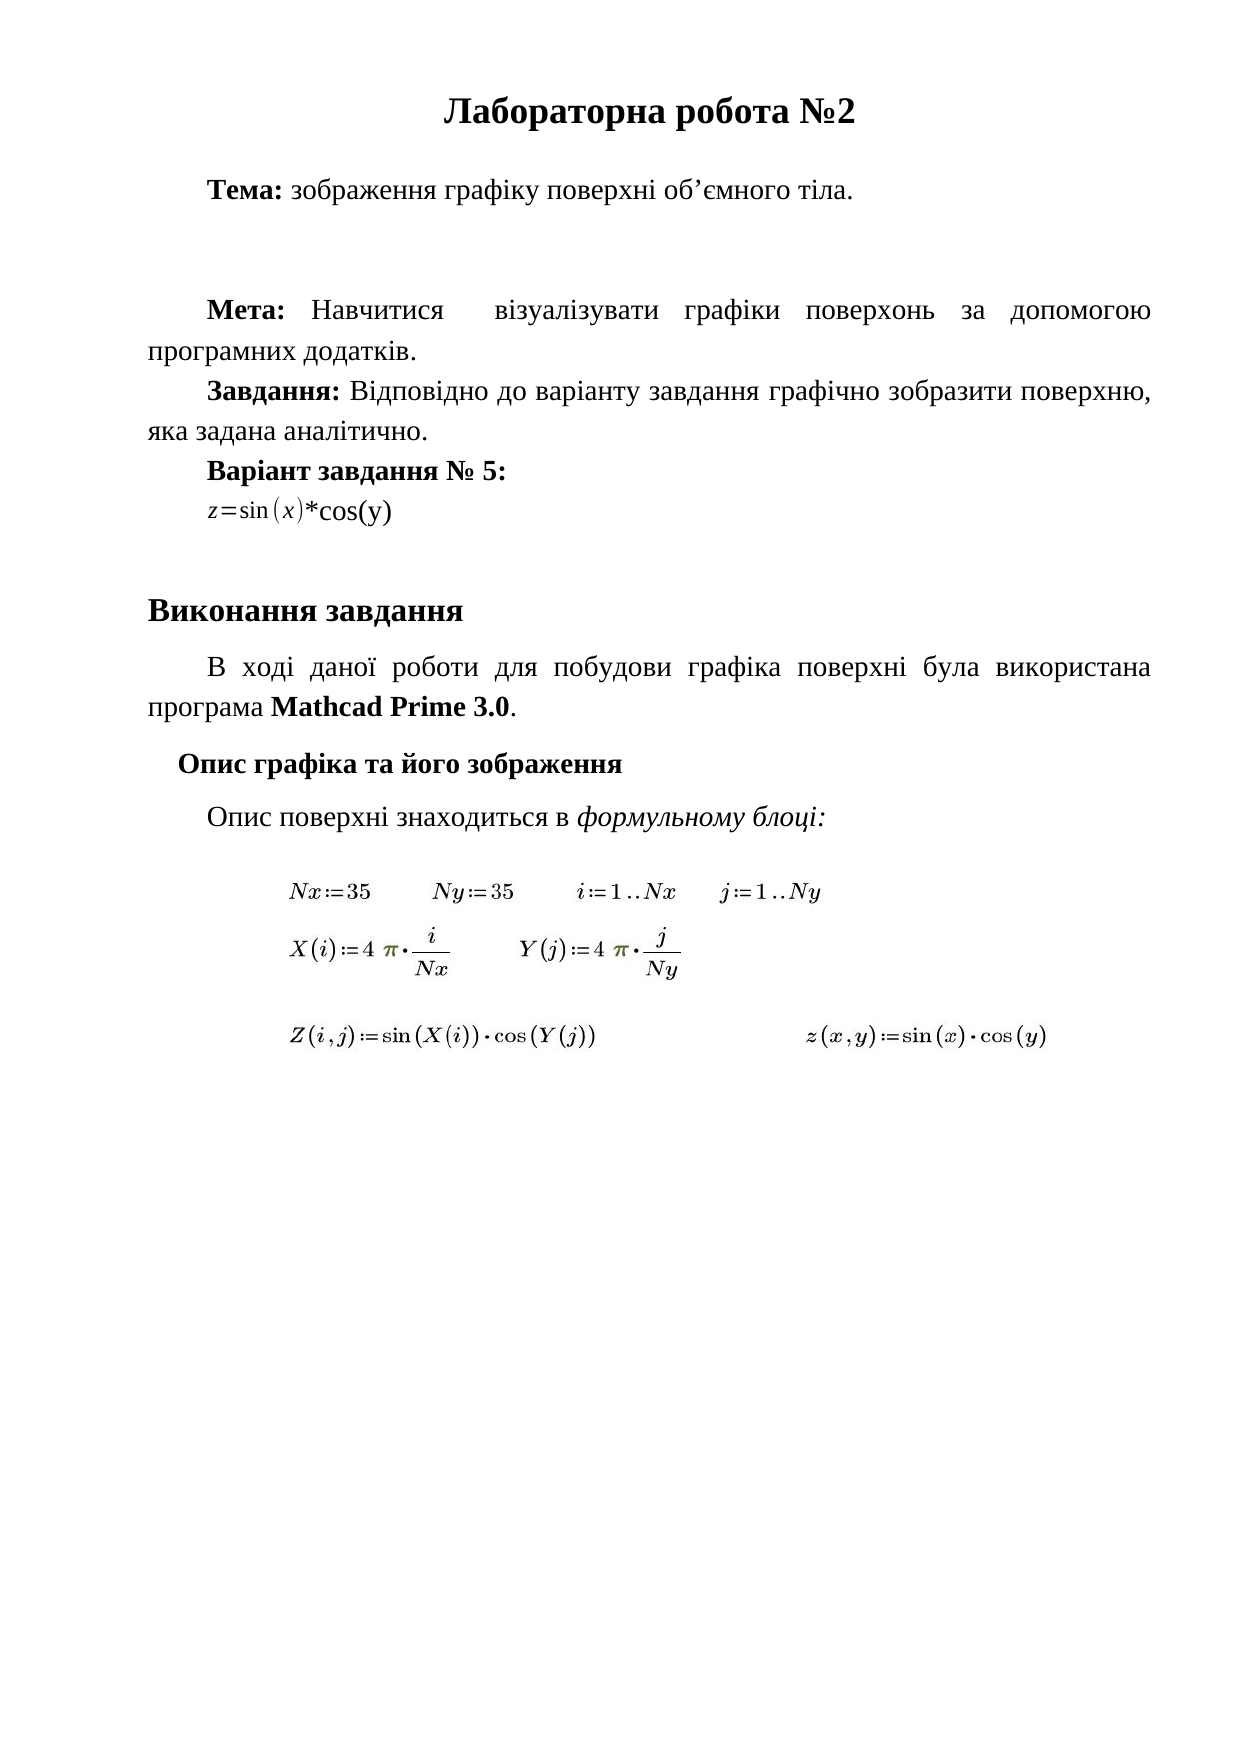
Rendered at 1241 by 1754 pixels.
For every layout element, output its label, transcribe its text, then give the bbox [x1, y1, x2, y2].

text Лабораторна робота №2 [148, 88, 1152, 132]
text Опис графіка та його зображення [148, 746, 1152, 780]
text Виконання завдання [148, 591, 1152, 629]
text Опис поверхні знаходиться в формульному блоці: [148, 799, 1152, 832]
text Варіант завдання № 5: [148, 453, 1152, 487]
text В ході даної роботи для побудови графіка поверхні була використана програма Mathcad Prime 3.0. [148, 649, 1152, 723]
text Тема: зображення графіку поверхні об’ємного тіла. [148, 172, 1152, 205]
text *cos(y) [148, 493, 1152, 527]
text Мета: Навчитися візуалізувати графіки поверхонь за допомогою програмних додатків. [148, 292, 1152, 366]
text Завдання: Відповідно до варіанту завдання графічно зобразити поверхню, яка задана аналітично. [148, 373, 1152, 447]
picture [147, 840, 1148, 1099]
